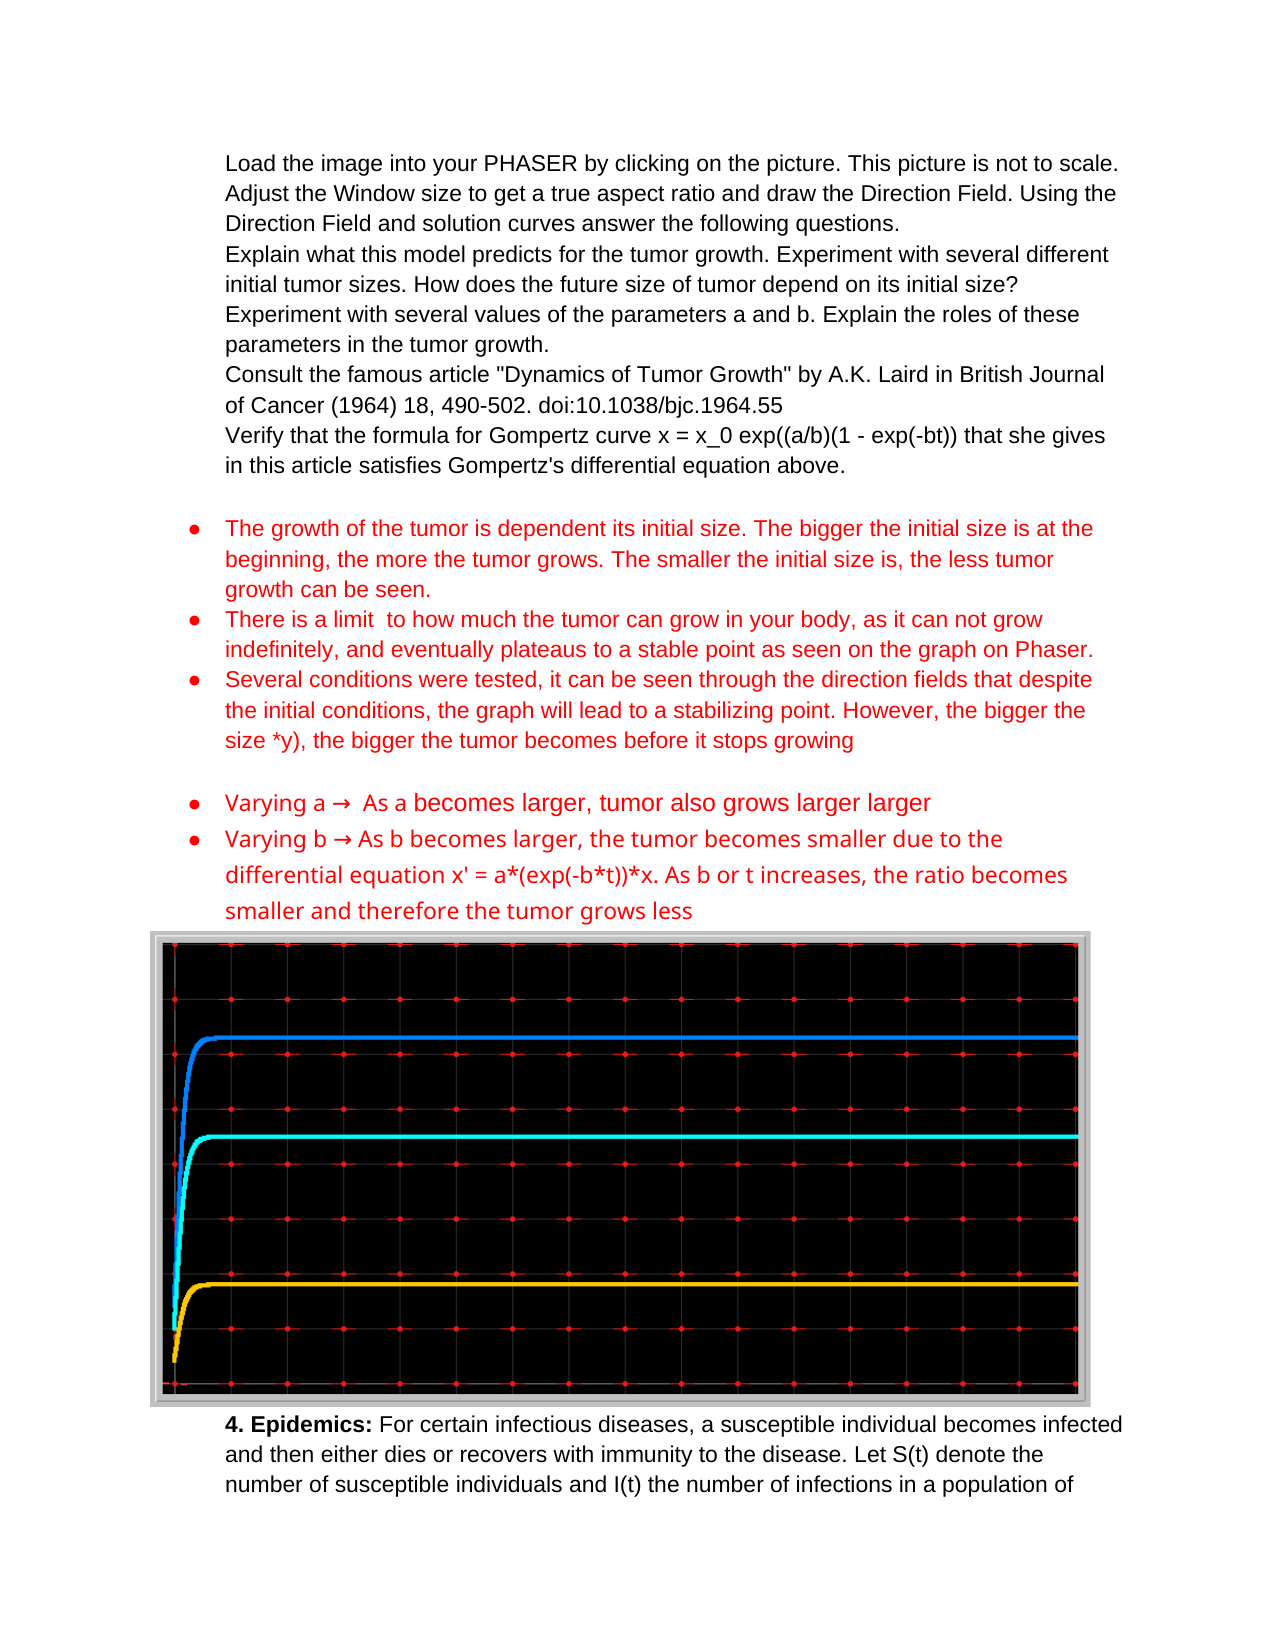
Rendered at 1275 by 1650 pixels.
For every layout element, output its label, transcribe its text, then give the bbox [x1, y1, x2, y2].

list Varying a → As a becomes larger, tumor also grows larger larger [187, 787, 1125, 818]
text Experiment with several values of the parameters a and b. Explain the roles of these parameters in the tumor growth. [225, 301, 1125, 358]
text Load the image into your PHASER by clicking on the picture. This picture is not to scale. Adjust the Window size to get a true aspect ratio and draw the Direction Field. Using the Direction Field and solution curves answer the following questions. [225, 150, 1125, 237]
text Verify that the formula for Gompertz curve x = x_0 exp((a/b)(1 - exp(-bt)) that she gives in this article satisfies Gompertz's differential equation above. [225, 422, 1125, 478]
picture [150, 931, 1091, 1407]
list Several conditions were tested, it can be seen through the direction fields that despite the initial conditions, the graph will lead to a stabilizing point. However, the bigger the size *y), the bigger the tumor becomes before it stops growing [187, 666, 1125, 753]
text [225, 1411, 1125, 1497]
list The growth of the tumor is dependent its initial size. The bigger the initial size is at the beginning, the more the tumor grows. The smaller the initial size is, the less tumor growth can be seen. [187, 515, 1125, 602]
text Explain what this model predicts for the tumor growth. Experiment with several different initial tumor sizes. How does the future size of tumor depend on its initial size? [225, 241, 1125, 297]
list There is a limit to how much the tumor can grow in your body, as it can not grow indefinitely, and eventually plateaus to a stable point as seen on the graph on Phaser. [187, 606, 1125, 662]
text Consult the famous article "Dynamics of Tumor Growth" by A.K. Laird in British Journal of Cancer (1964) 18, 490-502. doi:10.1038/bjc.1964.55 [225, 361, 1125, 418]
list Varying b → As b becomes larger, the tumor becomes smaller due to the differential equation x' = a*(exp(-b*t))*x. As b or t increases, the ratio becomes smaller and therefore the tumor grows less [187, 823, 1125, 926]
